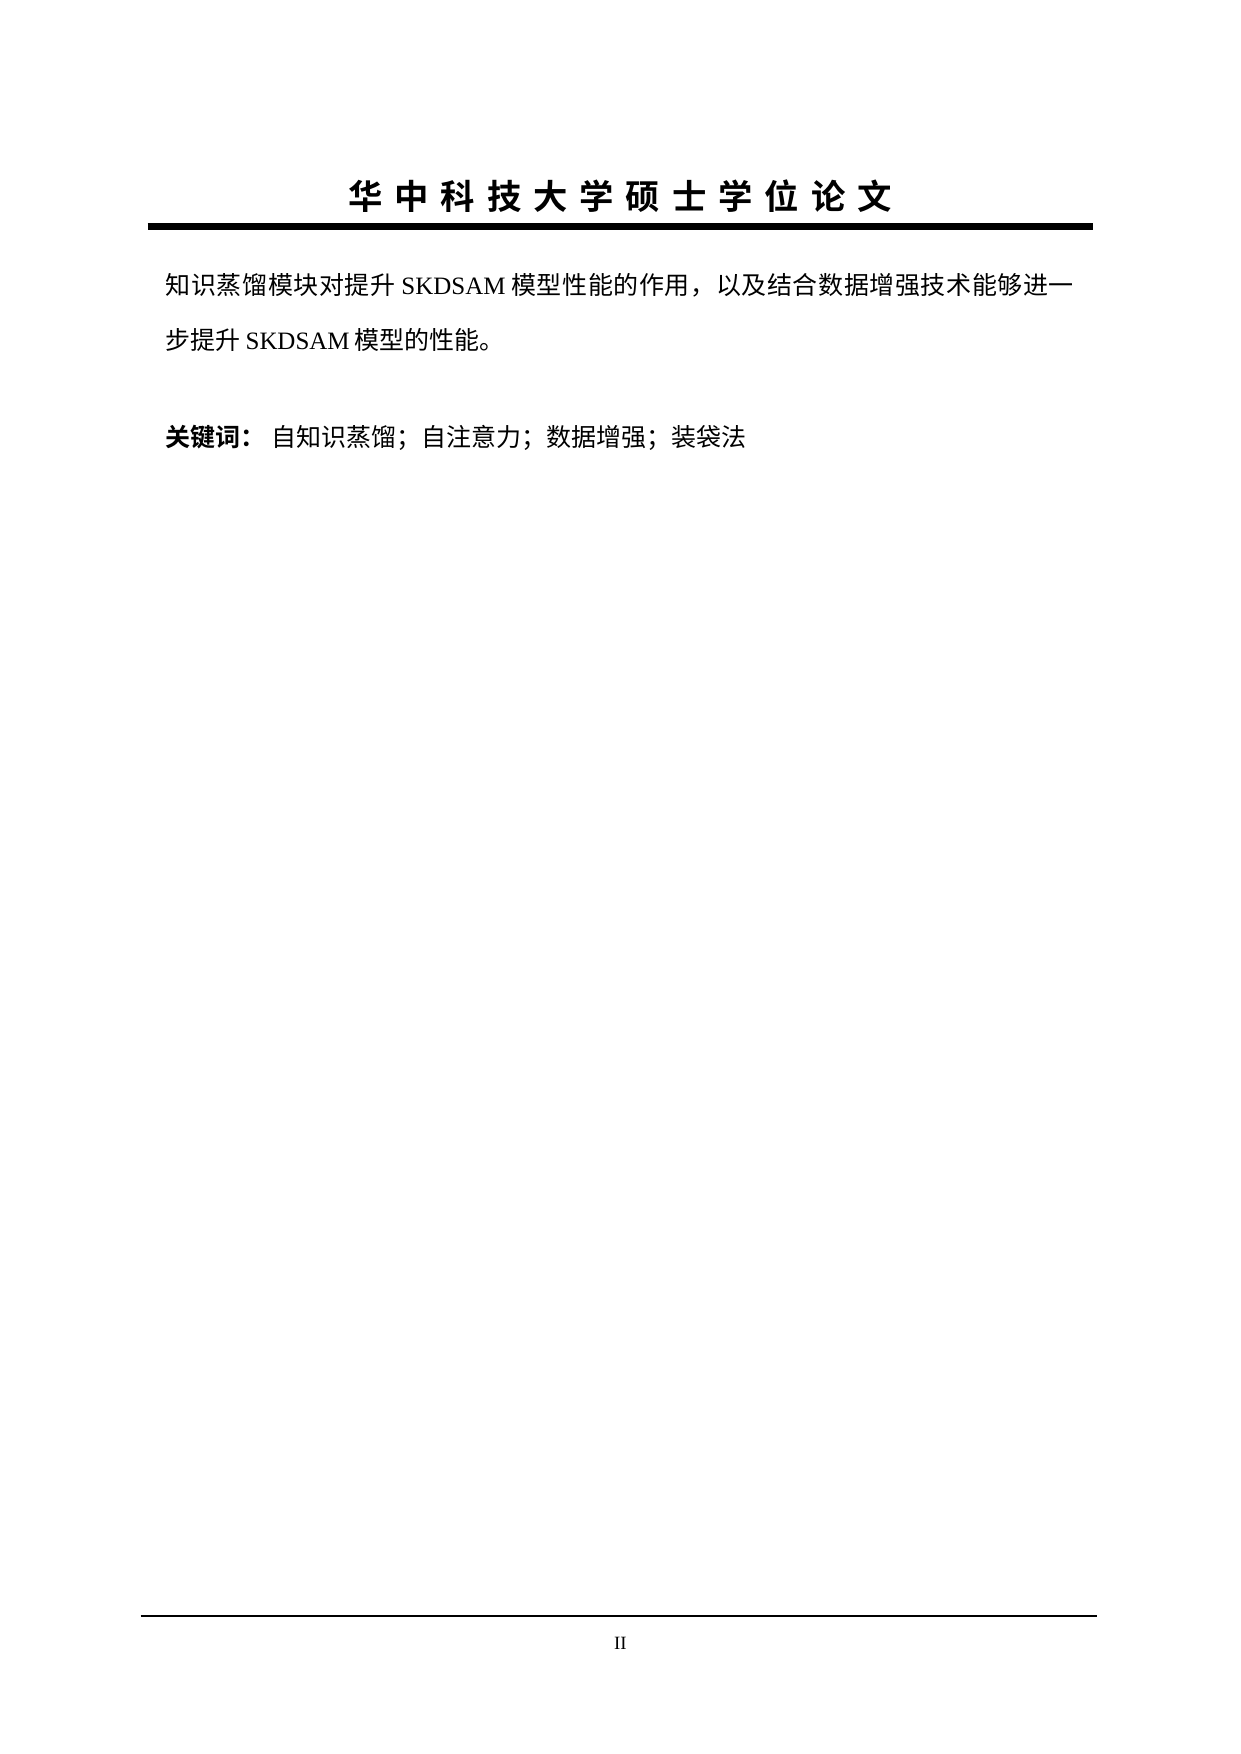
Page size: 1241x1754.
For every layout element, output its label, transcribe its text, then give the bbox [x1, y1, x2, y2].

text 关键词： 自知识蒸馏；自注意力；数据增强；装袋法 [165, 418, 1075, 454]
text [165, 266, 1075, 356]
